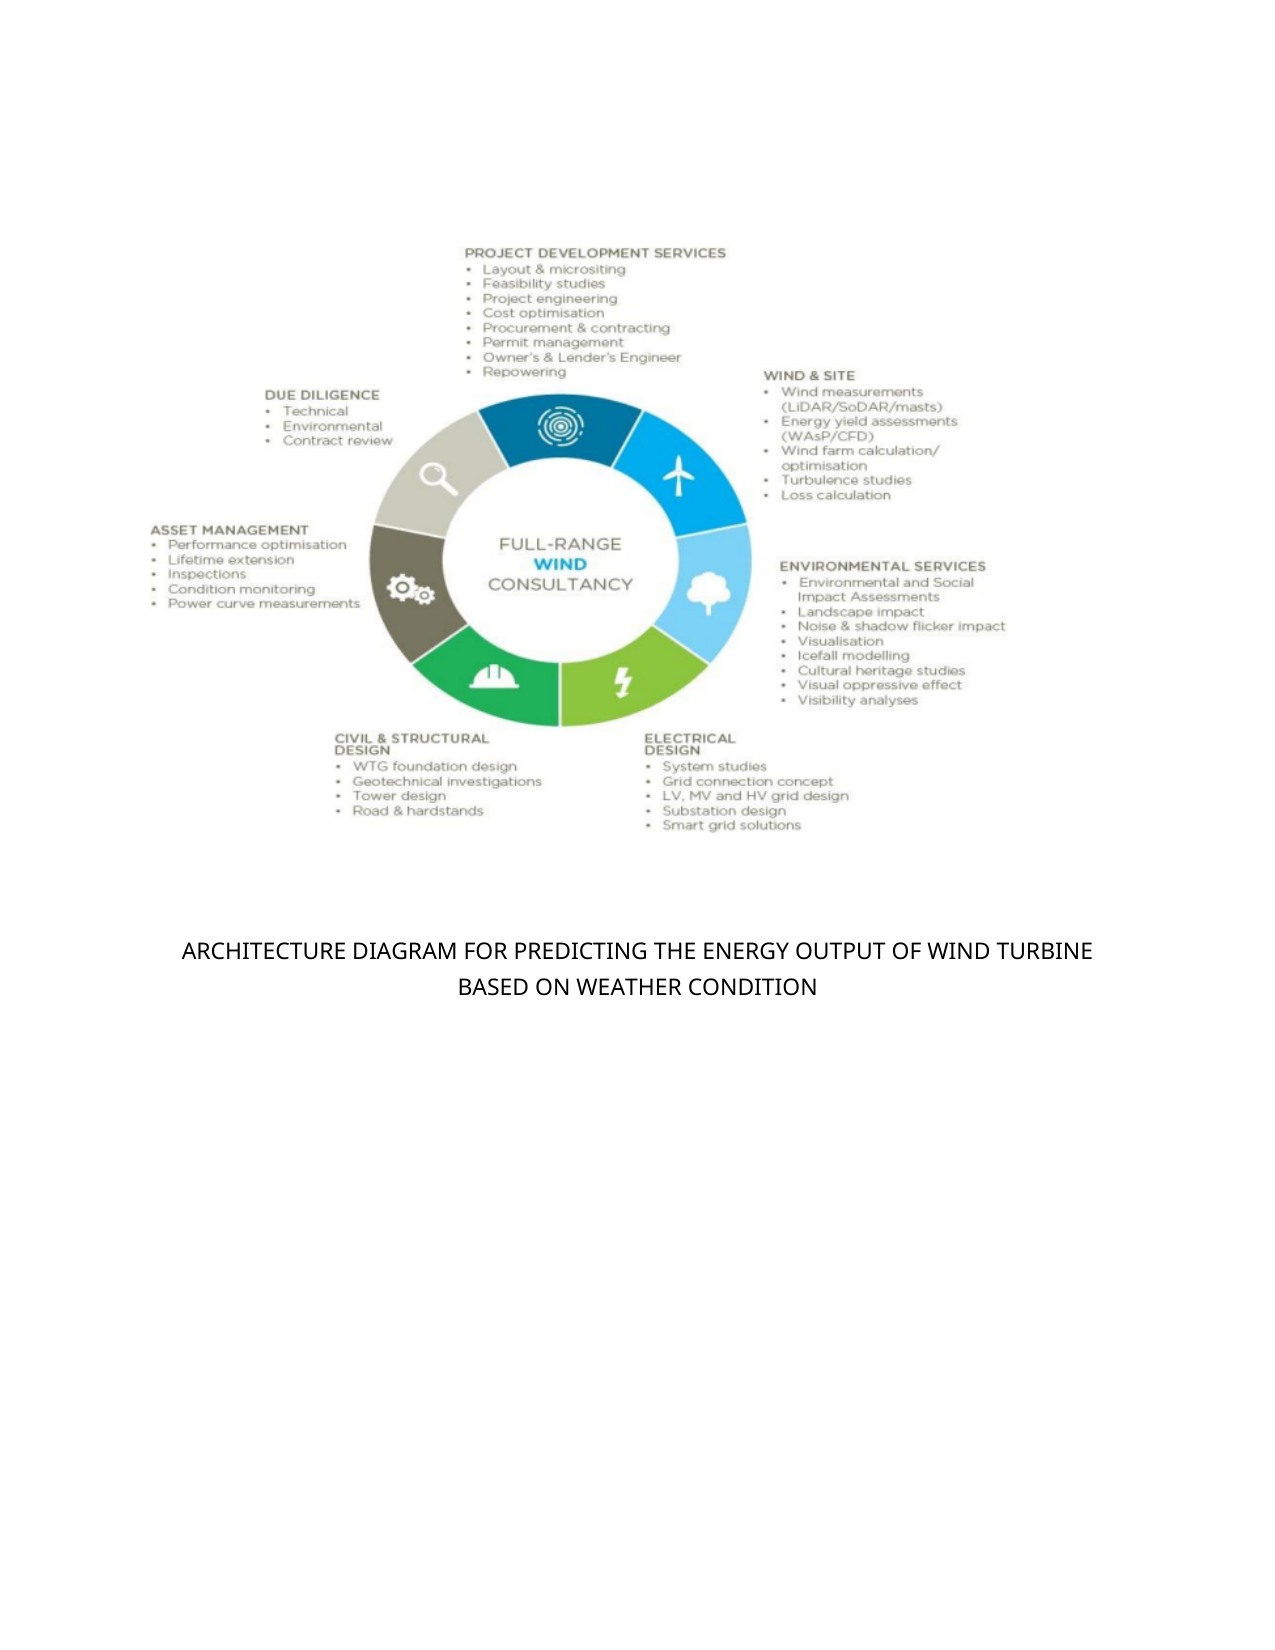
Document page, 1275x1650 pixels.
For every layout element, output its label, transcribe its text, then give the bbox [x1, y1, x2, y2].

text ARCHITECTURE DIAGRAM FOR PREDICTING THE ENERGY OUTPUT OF WIND TURBINE BASED ON WEATHER CONDITION [150, 935, 1125, 1002]
picture [150, 209, 1125, 854]
